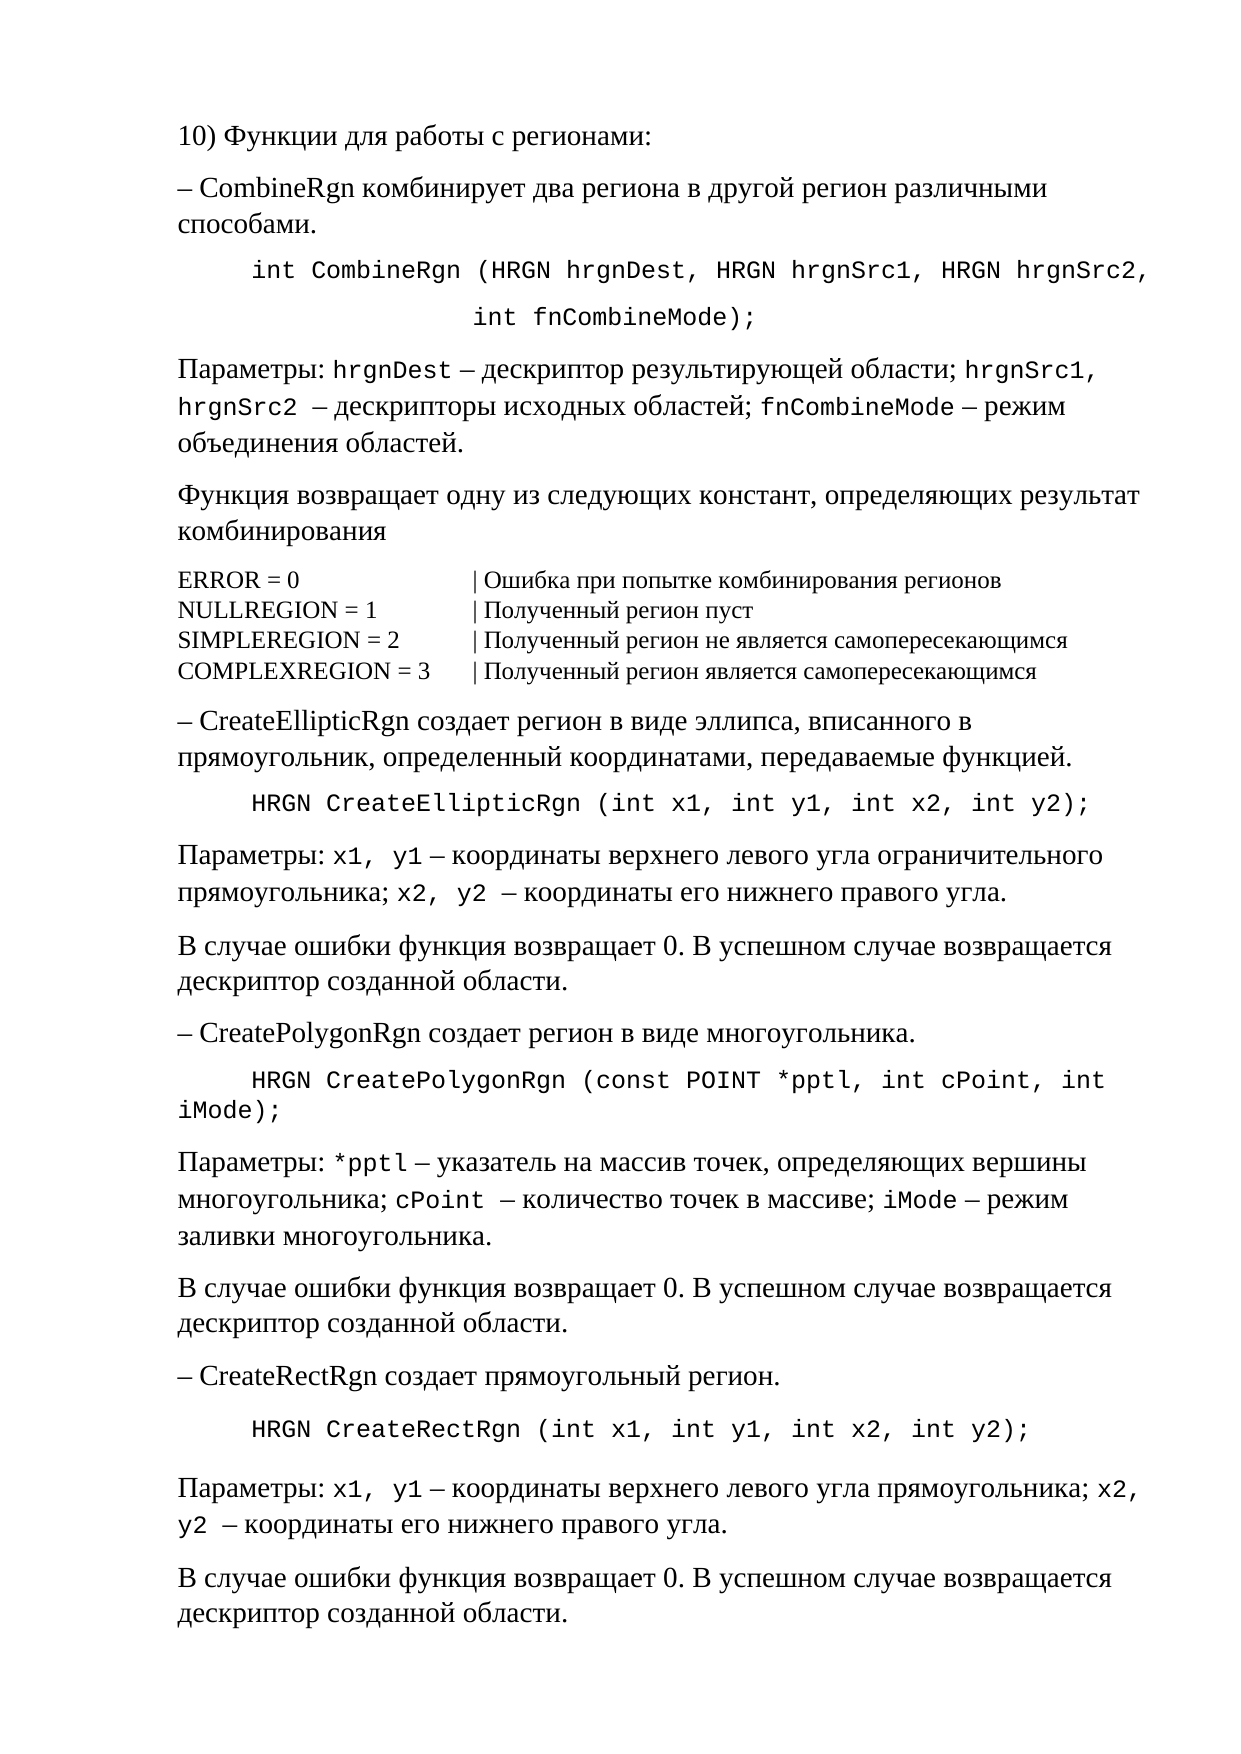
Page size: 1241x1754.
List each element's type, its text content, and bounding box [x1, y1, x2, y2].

text – CombineRgn комбинирует два региона в другой регион различными способами. [177, 170, 1152, 239]
text int CombineRgn (HRGN hrgnDest, HRGN hrgnSrc1, HRGN hrgnSrc2, [251, 258, 1152, 286]
text 10) Функции для работы с регионами: [177, 118, 1152, 152]
text COMPLEXREGION = 3 | Полученный регион является самопересекающимся [177, 656, 1152, 685]
text В случае ошибки функция возвращает 0. В успешном случае возвращается дескриптор созданной области. [177, 1560, 1152, 1629]
text – CreateRectRgn создает прямоугольный регион. [177, 1358, 1152, 1391]
text – CreatePolygonRgn создает регион в виде многоугольника. [177, 1016, 1152, 1049]
text Параметры: hrgnDest – дескриптор результирующей области; hrgnSrc1, hrgnSrc2 – дескрипторы исходных областей; fnCombineMode – режим объединения областей. [177, 351, 1152, 458]
text HRGN CreateEllipticRgn (int x1, int y1, int x2, int y2); [177, 791, 1152, 819]
text Функция возвращает одну из следующих констант, определяющих результат комбинирования [177, 477, 1152, 546]
text HRGN CreateRectRgn (int x1, int y1, int x2, int y2); [177, 1416, 1152, 1445]
text ERROR = 0 | Ошибка при попытке комбинирования регионов [177, 565, 1152, 593]
text Параметры: x1, y1 – координаты верхнего левого угла прямоугольника; x2, y2 – координаты его нижнего правого угла. [177, 1470, 1152, 1541]
text int fnCombineMode); [472, 305, 1152, 333]
text SIMPLEREGION = 2 | Полученный регион не является самопересекающимся [177, 626, 1152, 654]
text Параметры: *pptl – указатель на массив точек, определяющих вершины многоугольника; cPoint – количество точек в массиве; iMode – режим заливки многоугольника. [177, 1144, 1152, 1251]
text Параметры: x1, y1 – координаты верхнего левого угла ограничительного прямоугольника; x2, y2 – координаты его нижнего правого угла. [177, 837, 1152, 909]
text NULLREGION = 1 | Полученный регион пуст [177, 595, 1152, 624]
text В случае ошибки функция возвращает 0. В успешном случае возвращается дескриптор созданной области. [177, 1270, 1152, 1339]
text HRGN CreatePolygonRgn (const POINT *pptl, int cPoint, int iMode); [177, 1068, 1152, 1126]
text В случае ошибки функция возвращает 0. В успешном случае возвращается дескриптор созданной области. [177, 928, 1152, 997]
text – CreateEllipticRgn создает регион в виде эллипса, вписанного в прямоугольник, определенный координатами, передаваемые функцией. [177, 703, 1152, 772]
